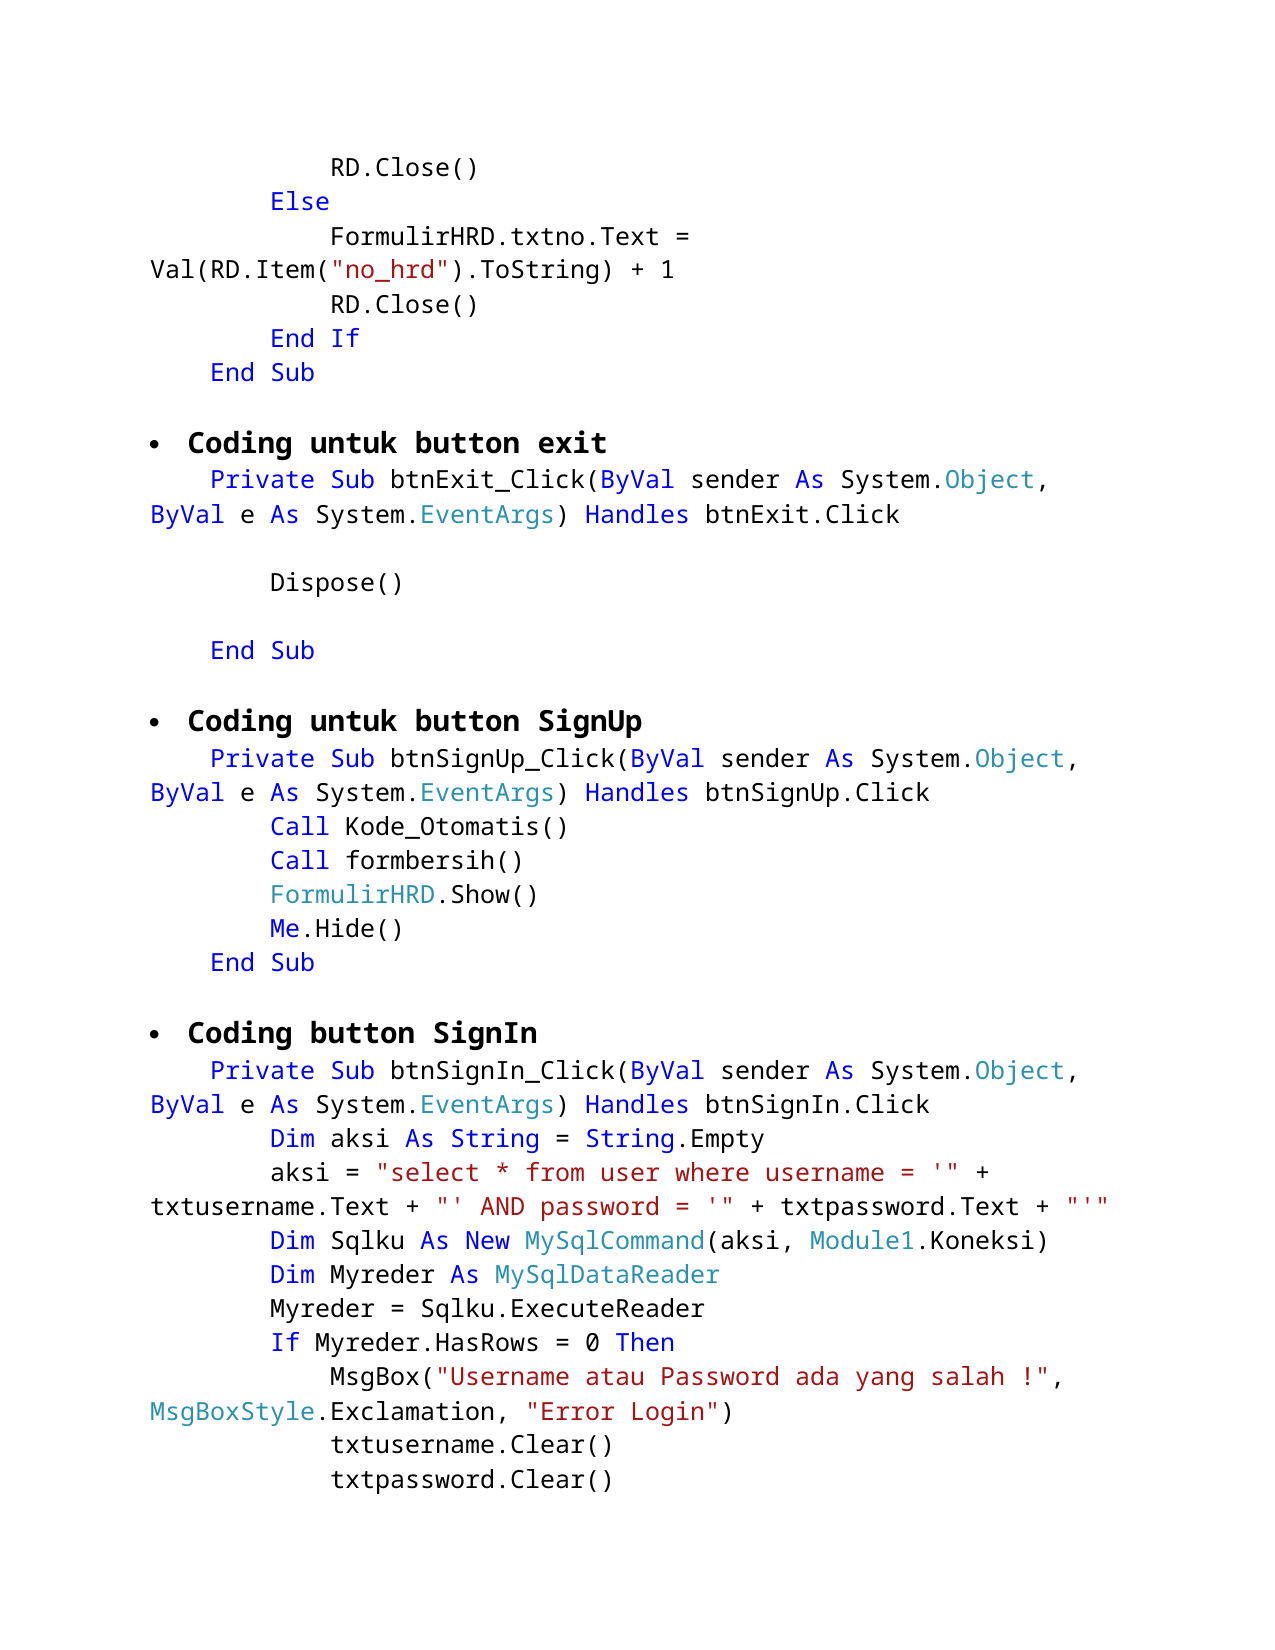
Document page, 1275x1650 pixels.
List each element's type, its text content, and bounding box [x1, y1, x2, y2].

text End Sub [150, 632, 1125, 667]
text aksi = "select * from user where username = '" + txtusername.Text + "' AND password = '" + txtpassword.Text + "'" [150, 1155, 1125, 1223]
text Me.Hide() [150, 911, 1125, 945]
text Dispose() [150, 564, 1125, 598]
text End If [150, 320, 1125, 354]
text Call formbersih() [150, 842, 1125, 877]
list Coding untuk button exit [150, 422, 1125, 462]
text RD.Close() [150, 150, 1125, 184]
list Coding button SignIn [150, 1013, 1125, 1052]
text Myreder = Sqlku.ExecuteReader [150, 1291, 1125, 1325]
text RD.Close() [150, 286, 1125, 320]
text Dim aksi As String = String.Empty [150, 1121, 1125, 1155]
text Else [150, 184, 1125, 218]
list Coding untuk button SignUp [150, 701, 1125, 740]
text End Sub [150, 945, 1125, 979]
text Private Sub btnExit_Click(ByVal sender As System.Object, ByVal e As System.EventArgs) Handles btnExit.Click [150, 462, 1125, 530]
text FormulirHRD.txtno.Text = Val(RD.Item("no_hrd").ToString) + 1 [150, 218, 1125, 286]
text If Myreder.HasRows = 0 Then [150, 1325, 1125, 1359]
text FormulirHRD.Show() [150, 877, 1125, 911]
text Dim Myreder As MySqlDataReader [150, 1257, 1125, 1291]
text Private Sub btnSignUp_Click(ByVal sender As System.Object, ByVal e As System.EventArgs) Handles btnSignUp.Click [150, 740, 1125, 808]
text txtpassword.Clear() [150, 1461, 1125, 1495]
text Call Kode_Otomatis() [150, 808, 1125, 842]
text End Sub [150, 354, 1125, 388]
text txtusername.Clear() [150, 1427, 1125, 1461]
text Private Sub btnSignIn_Click(ByVal sender As System.Object, ByVal e As System.EventArgs) Handles btnSignIn.Click [150, 1052, 1125, 1121]
text Dim Sqlku As New MySqlCommand(aksi, Module1.Koneksi) [150, 1223, 1125, 1257]
text MsgBox("Username atau Password ada yang salah !", MsgBoxStyle.Exclamation, "Error Login") [150, 1359, 1125, 1427]
